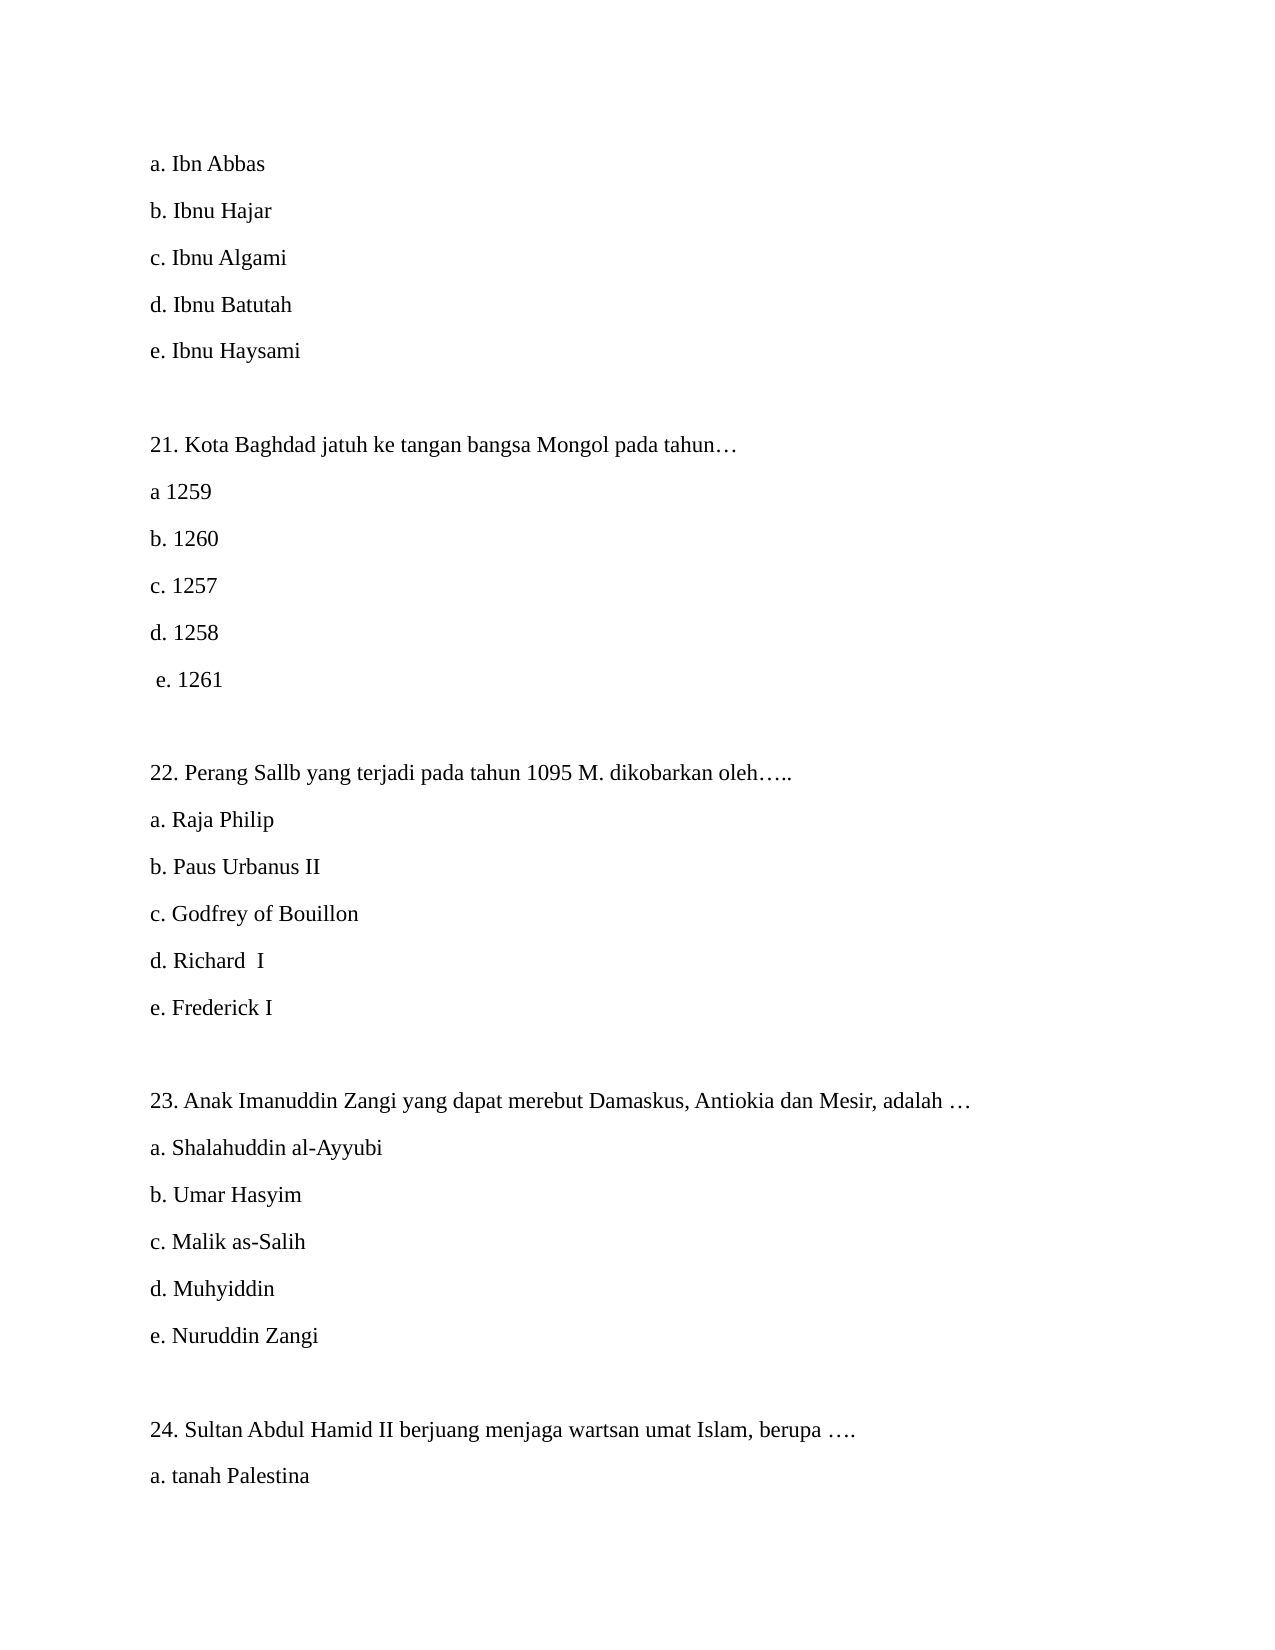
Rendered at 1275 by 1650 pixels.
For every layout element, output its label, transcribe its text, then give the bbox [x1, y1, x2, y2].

text d. 1258 [150, 619, 1125, 645]
text e. Ibnu Haysami [150, 337, 1125, 364]
text d. Ibnu Batutah [150, 291, 1125, 317]
text a 1259 [150, 478, 1125, 504]
text c. 1257 [150, 572, 1125, 598]
text e. 1261 [150, 666, 1125, 692]
text e. Frederick I [150, 994, 1125, 1020]
text c. Malik as-Salih [150, 1228, 1125, 1254]
text d. Muhyiddin [150, 1275, 1125, 1301]
text c. Godfrey of Bouillon [150, 900, 1125, 926]
text a. tanah Palestina [150, 1462, 1125, 1489]
text b. Umar Hasyim [150, 1181, 1125, 1208]
text 24. Sultan Abdul Hamid II berjuang menjaga wartsan umat Islam, berupa …. [150, 1416, 1125, 1442]
text d. Richard I [150, 947, 1125, 973]
text 21. Kota Baghdad jatuh ke tangan bangsa Mongol pada tahun… [150, 431, 1125, 458]
text 22. Perang Sallb yang terjadi pada tahun 1095 M. dikobarkan oleh….. [150, 759, 1125, 786]
text a. Raja Philip [150, 806, 1125, 833]
text a. Ibn Abbas [150, 150, 1125, 176]
text b. Paus Urbanus II [150, 853, 1125, 879]
text c. Ibnu Algami [150, 244, 1125, 270]
text 23. Anak Imanuddin Zangi yang dapat merebut Damaskus, Antiokia dan Mesir, adalah … [150, 1087, 1125, 1114]
text b. Ibnu Hajar [150, 197, 1125, 223]
text a. Shalahuddin al-Ayyubi [150, 1134, 1125, 1161]
text b. 1260 [150, 525, 1125, 551]
text e. Nuruddin Zangi [150, 1322, 1125, 1348]
